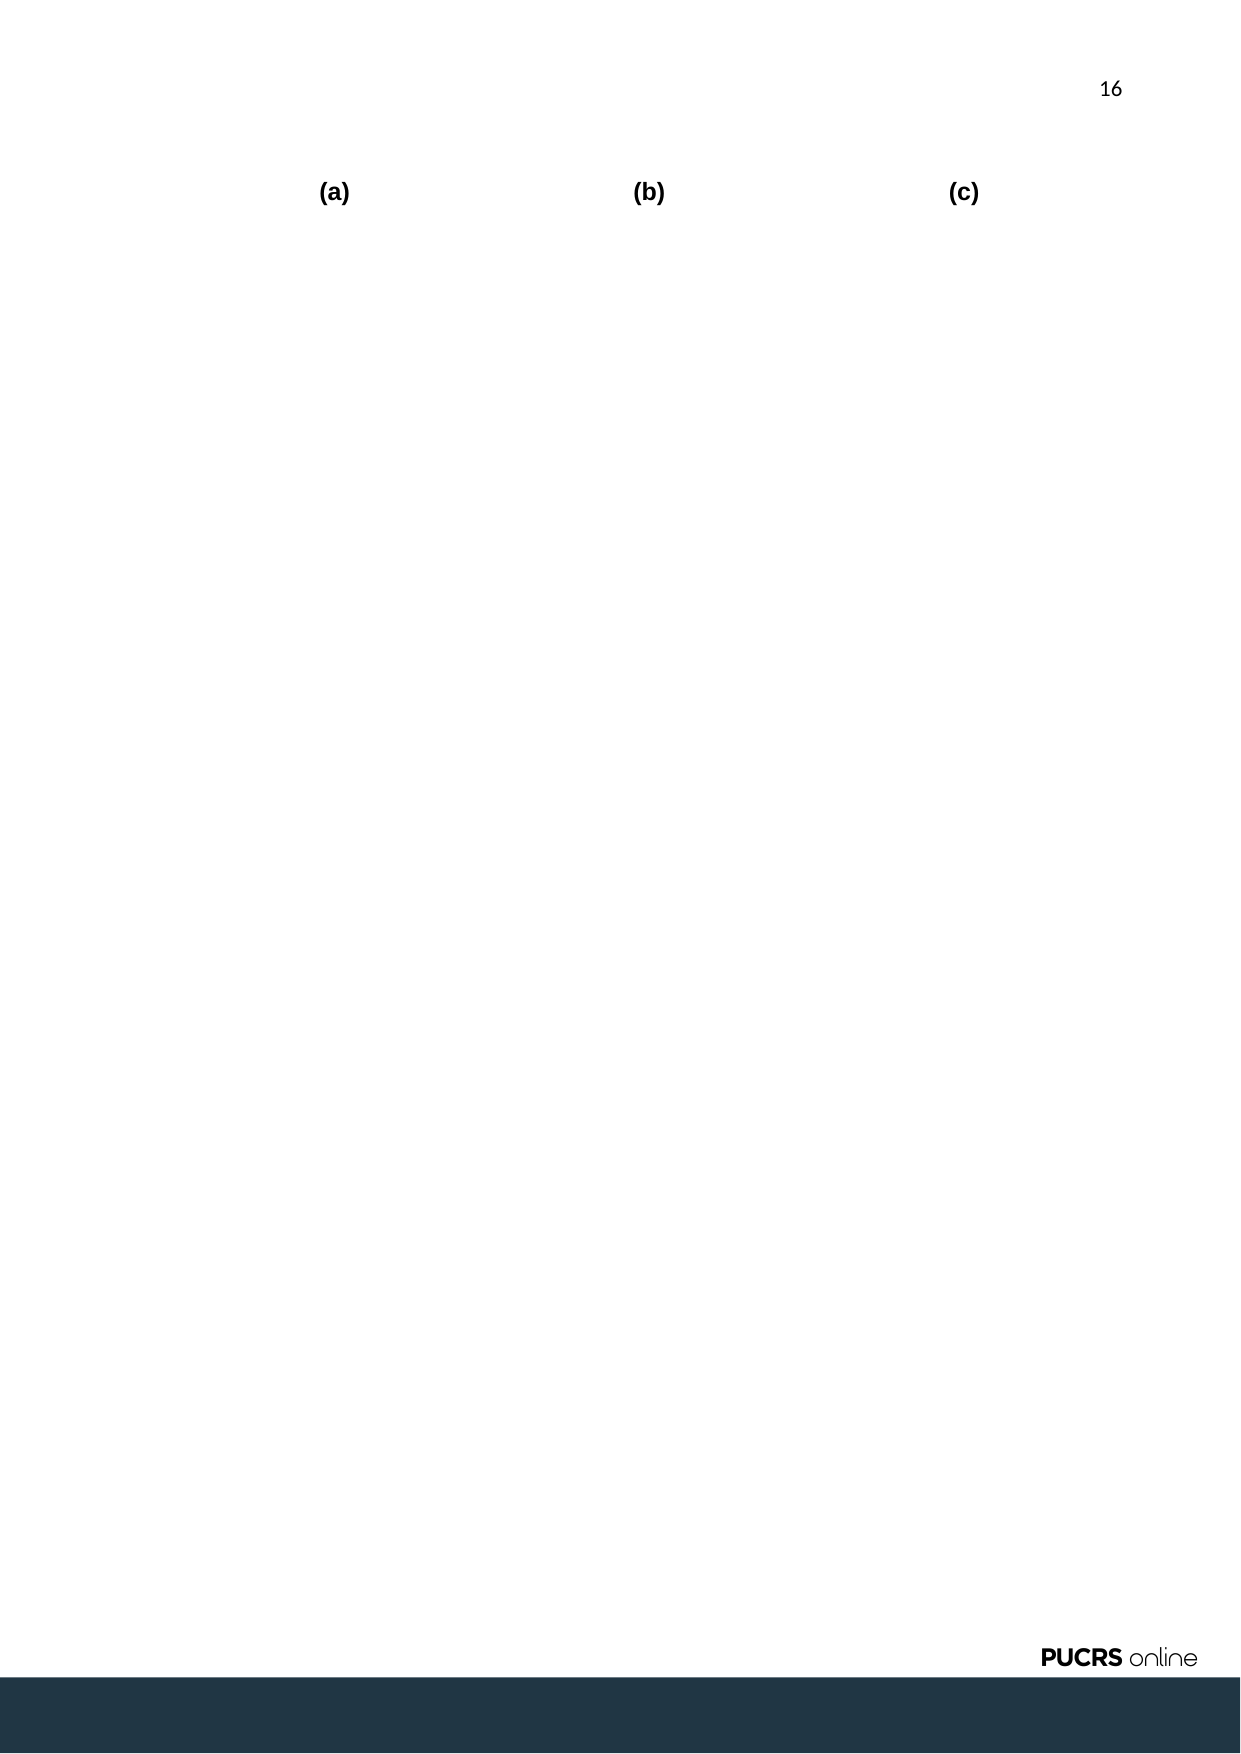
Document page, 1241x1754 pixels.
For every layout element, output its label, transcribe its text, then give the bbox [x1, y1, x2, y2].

table_cell (c) [806, 177, 1121, 220]
table_cell (b) [492, 177, 806, 220]
table_cell (a) [177, 177, 492, 220]
picture [1040, 1646, 1198, 1668]
